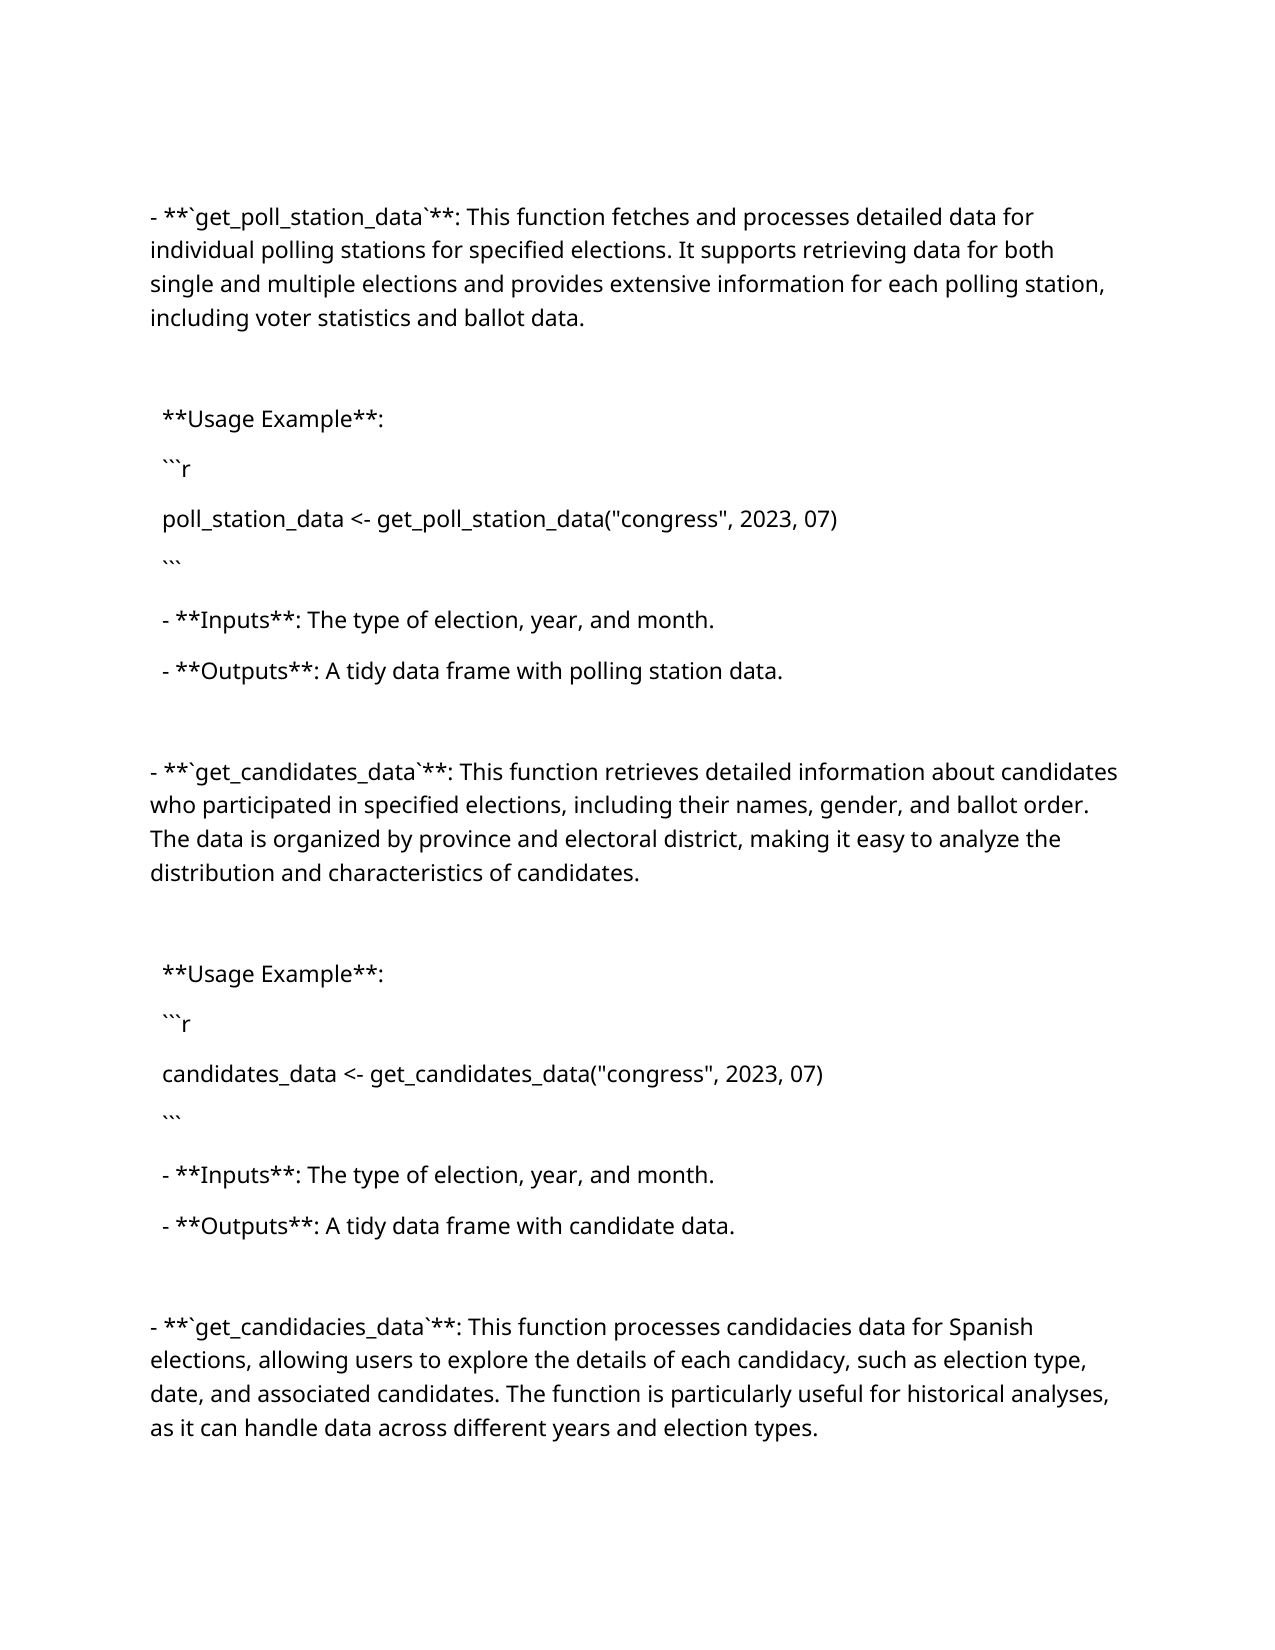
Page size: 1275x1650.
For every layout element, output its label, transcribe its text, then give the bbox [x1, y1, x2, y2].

text - **`get_poll_station_data`**: This function fetches and processes detailed data for individual polling stations for specified elections. It supports retrieving data for both single and multiple elections and provides extensive information for each polling station, including voter statistics and ballot data. [150, 200, 1125, 333]
text - **`get_candidates_data`**: This function retrieves detailed information about candidates who participated in specified elections, including their names, gender, and ballot order. The data is organized by province and electoral district, making it easy to analyze the distribution and characteristics of candidates. [150, 755, 1125, 888]
text - **Inputs**: The type of election, year, and month. [150, 1159, 1125, 1190]
text - **Outputs**: A tidy data frame with polling station data. [150, 654, 1125, 686]
text **Usage Example**: [150, 957, 1125, 989]
text - **Inputs**: The type of election, year, and month. [150, 604, 1125, 635]
text ``` [150, 554, 1125, 585]
text poll_station_data <- get_poll_station_data("congress", 2023, 07) [150, 503, 1125, 534]
text candidates_data <- get_candidates_data("congress", 2023, 07) [150, 1058, 1125, 1089]
text ```r [150, 453, 1125, 484]
text ``` [150, 1109, 1125, 1140]
text ```r [150, 1008, 1125, 1039]
text - **`get_candidacies_data`**: This function processes candidacies data for Spanish elections, allowing users to explore the details of each candidacy, such as election type, date, and associated candidates. The function is particularly useful for historical analyses, as it can handle data across different years and election types. [150, 1310, 1125, 1443]
text - **Outputs**: A tidy data frame with candidate data. [150, 1209, 1125, 1241]
text **Usage Example**: [150, 402, 1125, 434]
